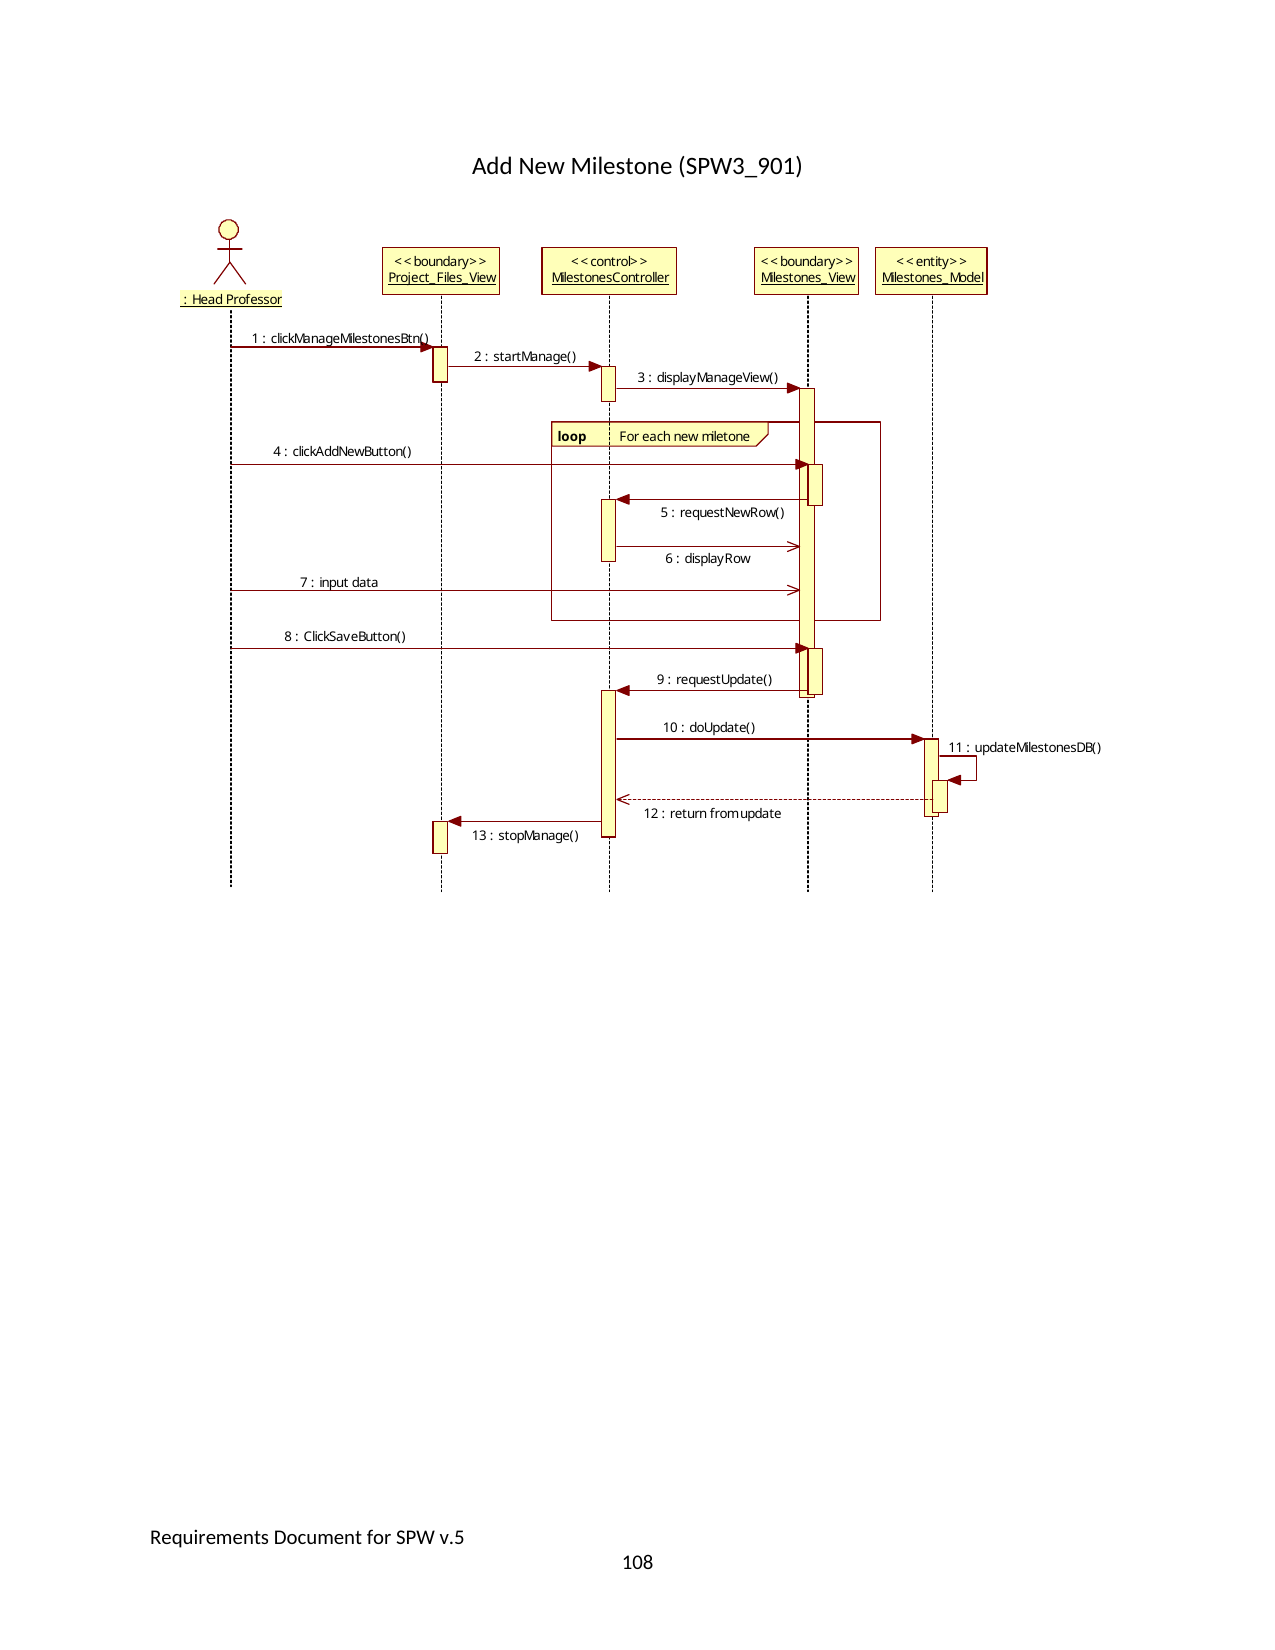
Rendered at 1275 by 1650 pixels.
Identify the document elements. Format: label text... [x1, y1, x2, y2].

text Add New Milestone (SPW3_901) [150, 150, 1125, 916]
